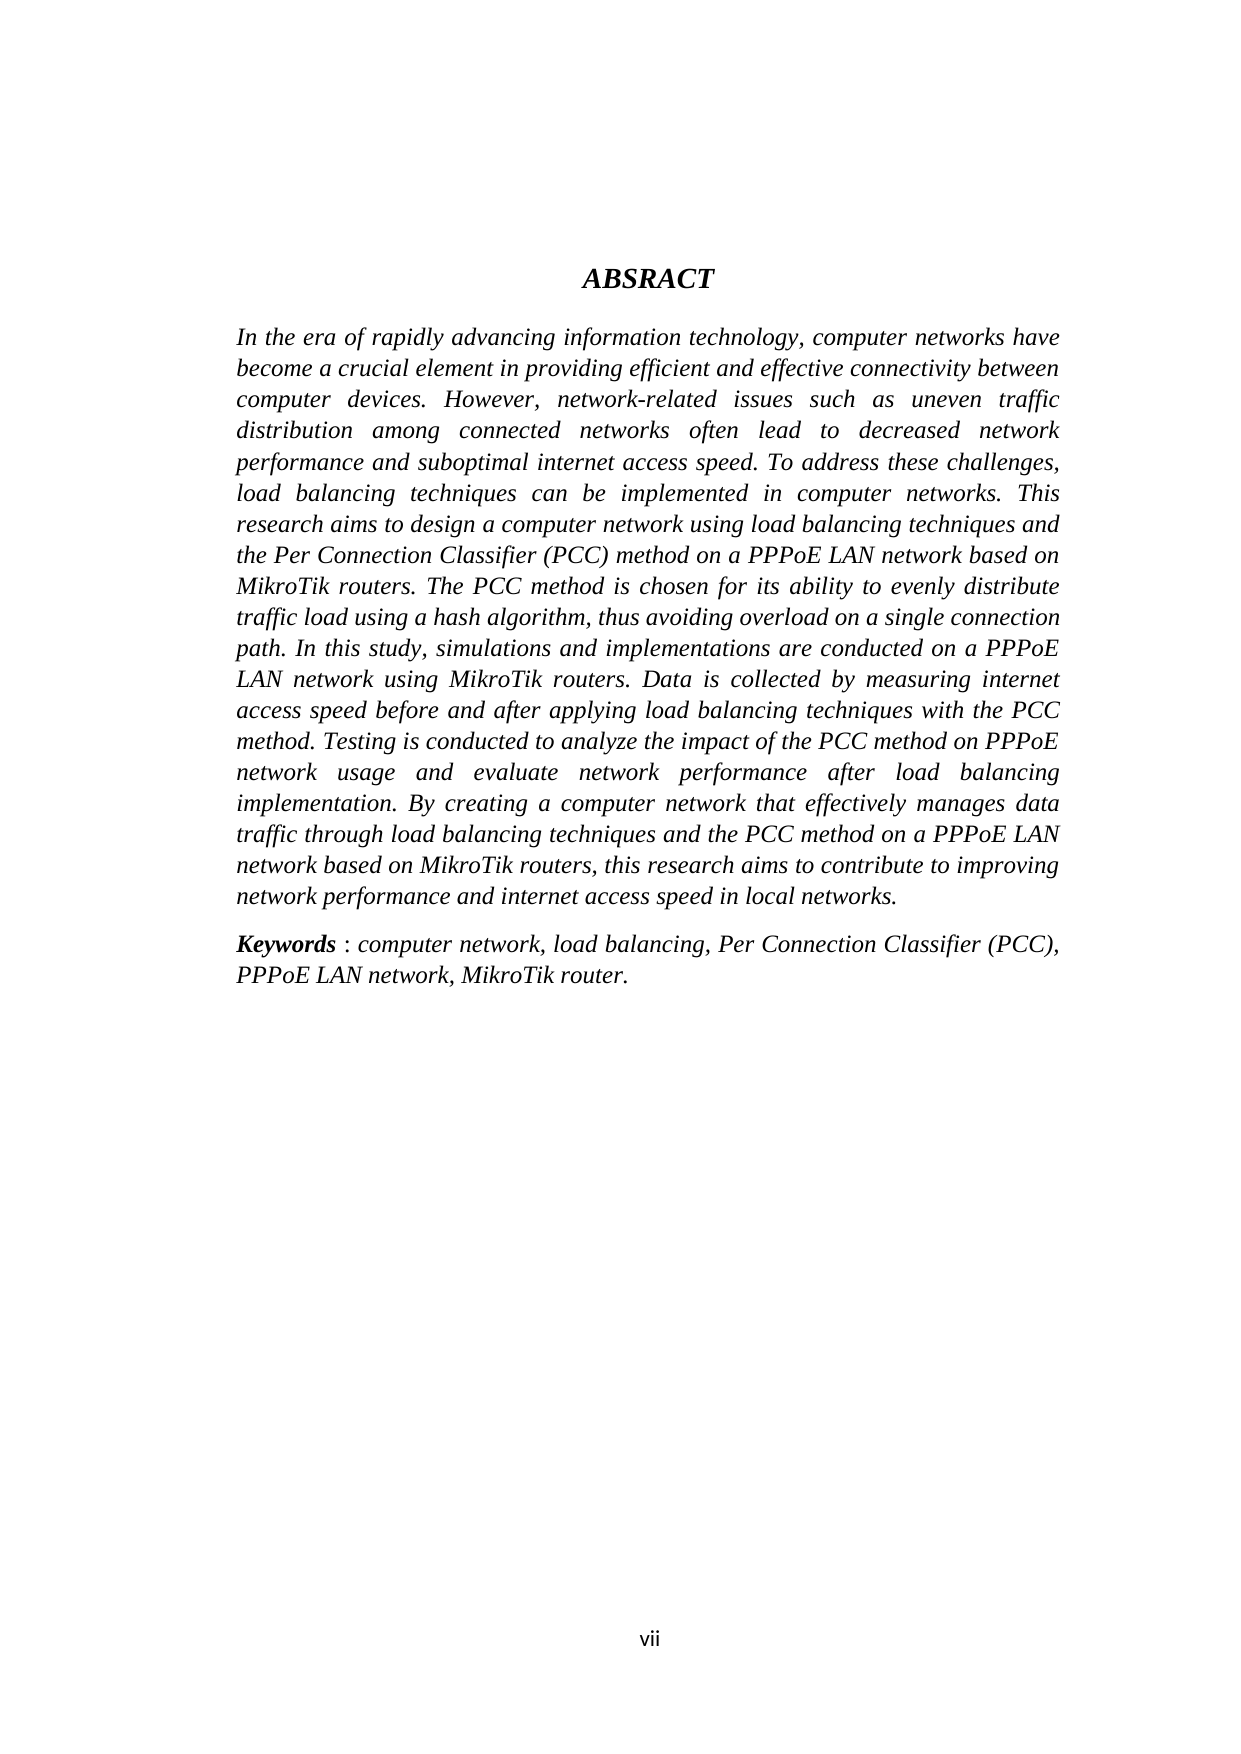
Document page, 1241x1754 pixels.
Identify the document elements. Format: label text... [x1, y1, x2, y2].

text In the era of rapidly advancing information technology, computer networks have become a crucial element in providing efficient and effective connectivity between computer devices. However, network-related issues such as uneven traffic distribution among connected networks often lead to decreased network performance and suboptimal internet access speed. To address these challenges, load balancing techniques can be implemented in computer networks. This research aims to design a computer network using load balancing techniques and the Per Connection Classifier (PCC) method on a PPPoE LAN network based on MikroTik routers. The PCC method is chosen for its ability to evenly distribute traffic load using a hash algorithm, thus avoiding overload on a single connection path. In this study, simulations and implementations are conducted on a PPPoE LAN network using MikroTik routers. Data is collected by measuring internet access speed before and after applying load balancing techniques with the PCC method. Testing is conducted to analyze the impact of the PCC method on PPPoE network usage and evaluate network performance after load balancing implementation. By creating a computer network that effectively manages data traffic through load balancing techniques and the PCC method on a PPPoE LAN network based on MikroTik routers, this research aims to contribute to improving network performance and internet access speed in local networks. [236, 322, 1063, 910]
subtitle ABSRACT [236, 261, 1063, 295]
text Keywords : computer network, load balancing, Per Connection Classifier (PCC), PPPoE LAN network, MikroTik router. [236, 929, 1063, 989]
